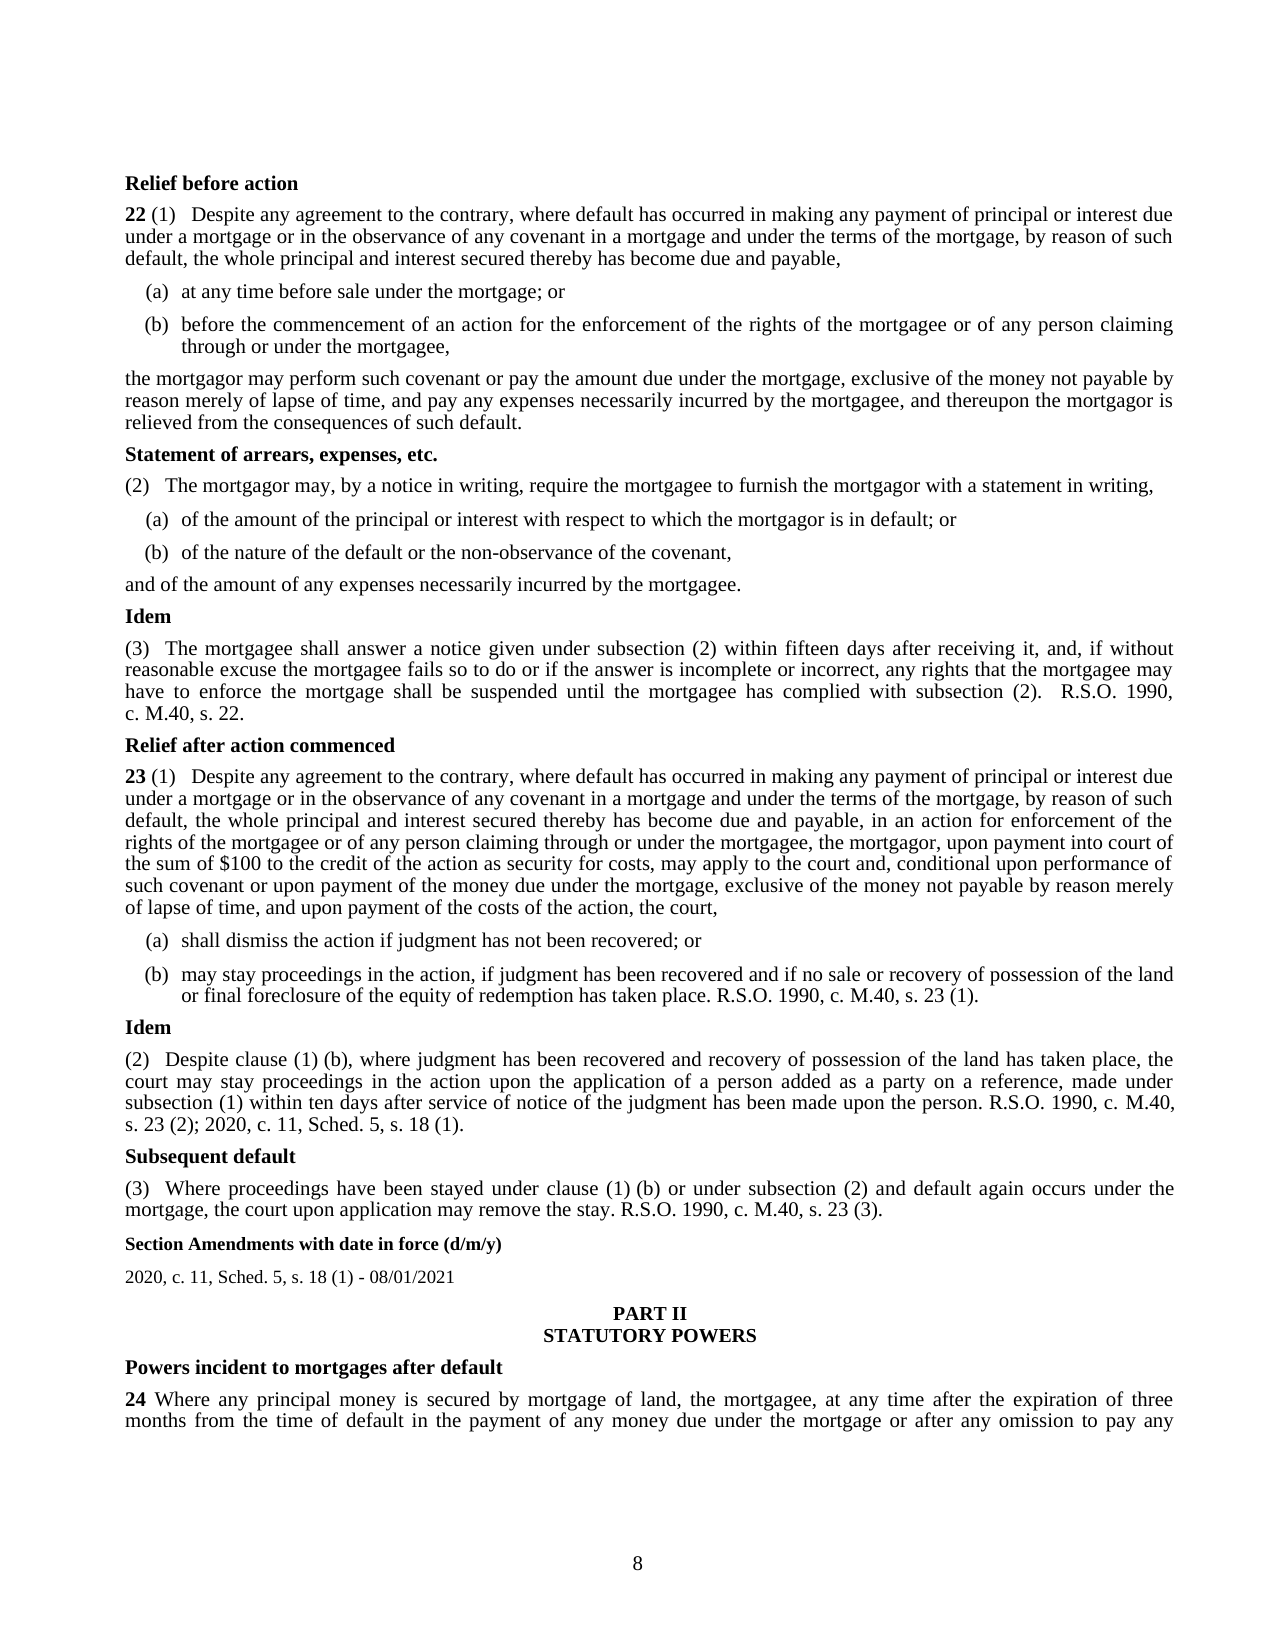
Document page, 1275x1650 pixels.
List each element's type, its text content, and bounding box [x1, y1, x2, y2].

text 2020, c. 11, Sched. 5, s. 18 (1) - 08/01/2021 [125, 1266, 1175, 1288]
text (b) before the commencement of an action for the enforcement of the rights of the mortgagee or of any person claiming through or under the mortgagee, [125, 314, 1175, 358]
text Section Amendments with date in force (d/m/y) [125, 1233, 1175, 1254]
text (2) The mortgagor may, by a notice in writing, require the mortgagee to furnish the mortgagor with a statement in writing, [125, 475, 1175, 497]
text (2) Despite clause (1) (b), where judgment has been recovered and recovery of possession of the land has taken place, the court may stay proceedings in the action upon the application of a person added as a party on a reference, made under subsection (1) within ten days after service of notice of the judgment has been made upon the person. R.S.O. 1990, c. M.40, s. 23 (2); 2020, c. 11, Sched. 5, s. 18 (1). [125, 1049, 1175, 1136]
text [125, 1389, 1175, 1432]
text the mortgagor may perform such covenant or pay the amount due under the mortgage, exclusive of the money not payable by reason merely of lapse of time, and pay any expenses necessarily incurred by the mortgagee, and thereupon the mortgagor is relieved from the consequences of such default. [125, 368, 1175, 434]
text PART II STATUTORY POWERS [125, 1303, 1175, 1347]
text Statement of arrears, expenses, etc. [125, 446, 1175, 465]
text (3) The mortgagee shall answer a notice given under subsection (2) within fifteen days after receiving it, and, if without reasonable excuse the mortgagee fails so to do or if the answer is incomplete or incorrect, any rights that the mortgagee may have to enforce the mortgage shall be suspended until the mortgagee has complied with subsection (2). R.S.O. 1990, c. M.40, s. 22. [125, 638, 1175, 725]
text Powers incident to mortgages after default [125, 1359, 1175, 1378]
text (a) shall dismiss the action if judgment has not been recovered; or [125, 930, 1175, 952]
text 22 (1) Despite any agreement to the contrary, where default has occurred in making any payment of principal or interest due under a mortgage or in the observance of any covenant in a mortgage and under the terms of the mortgage, by reason of such default, the whole principal and interest secured thereby has become due and payable, [125, 204, 1175, 269]
text (b) of the nature of the default or the non-observance of the covenant, [125, 542, 1175, 564]
text (a) at any time before sale under the mortgage; or [125, 281, 1175, 303]
text Idem [125, 608, 1175, 627]
text and of the amount of any expenses necessarily incurred by the mortgagee. [125, 574, 1175, 596]
text 23 (1) Despite any agreement to the contrary, where default has occurred in making any payment of principal or interest due under a mortgage or in the observance of any covenant in a mortgage and under the terms of the mortgage, by reason of such default, the whole principal and interest secured thereby has become due and payable, in an action for enforcement of the rights of the mortgagee or of any person claiming through or under the mortgagee, the mortgagor, upon payment into court of the sum of $100 to the credit of the action as security for costs, may apply to the court and, conditional upon performance of such covenant or upon payment of the money due under the mortgage, exclusive of the money not payable by reason merely of lapse of time, and upon payment of the costs of the action, the court, [125, 766, 1175, 919]
text Subsequent default [125, 1148, 1175, 1167]
text (b) may stay proceedings in the action, if judgment has been recovered and if no sale or recovery of possession of the land or final foreclosure of the equity of redemption has taken place. R.S.O. 1990, c. M.40, s. 23 (1). [125, 964, 1175, 1007]
text Relief after action commenced [125, 737, 1175, 756]
text Idem [125, 1020, 1175, 1038]
text Relief before action [125, 175, 1175, 194]
text (3) Where proceedings have been stayed under clause (1) (b) or under subsection (2) and default again occurs under the mortgage, the court upon application may remove the stay. R.S.O. 1990, c. M.40, s. 23 (3). [125, 1178, 1175, 1221]
text (a) of the amount of the principal or interest with respect to which the mortgagor is in default; or [125, 509, 1175, 530]
